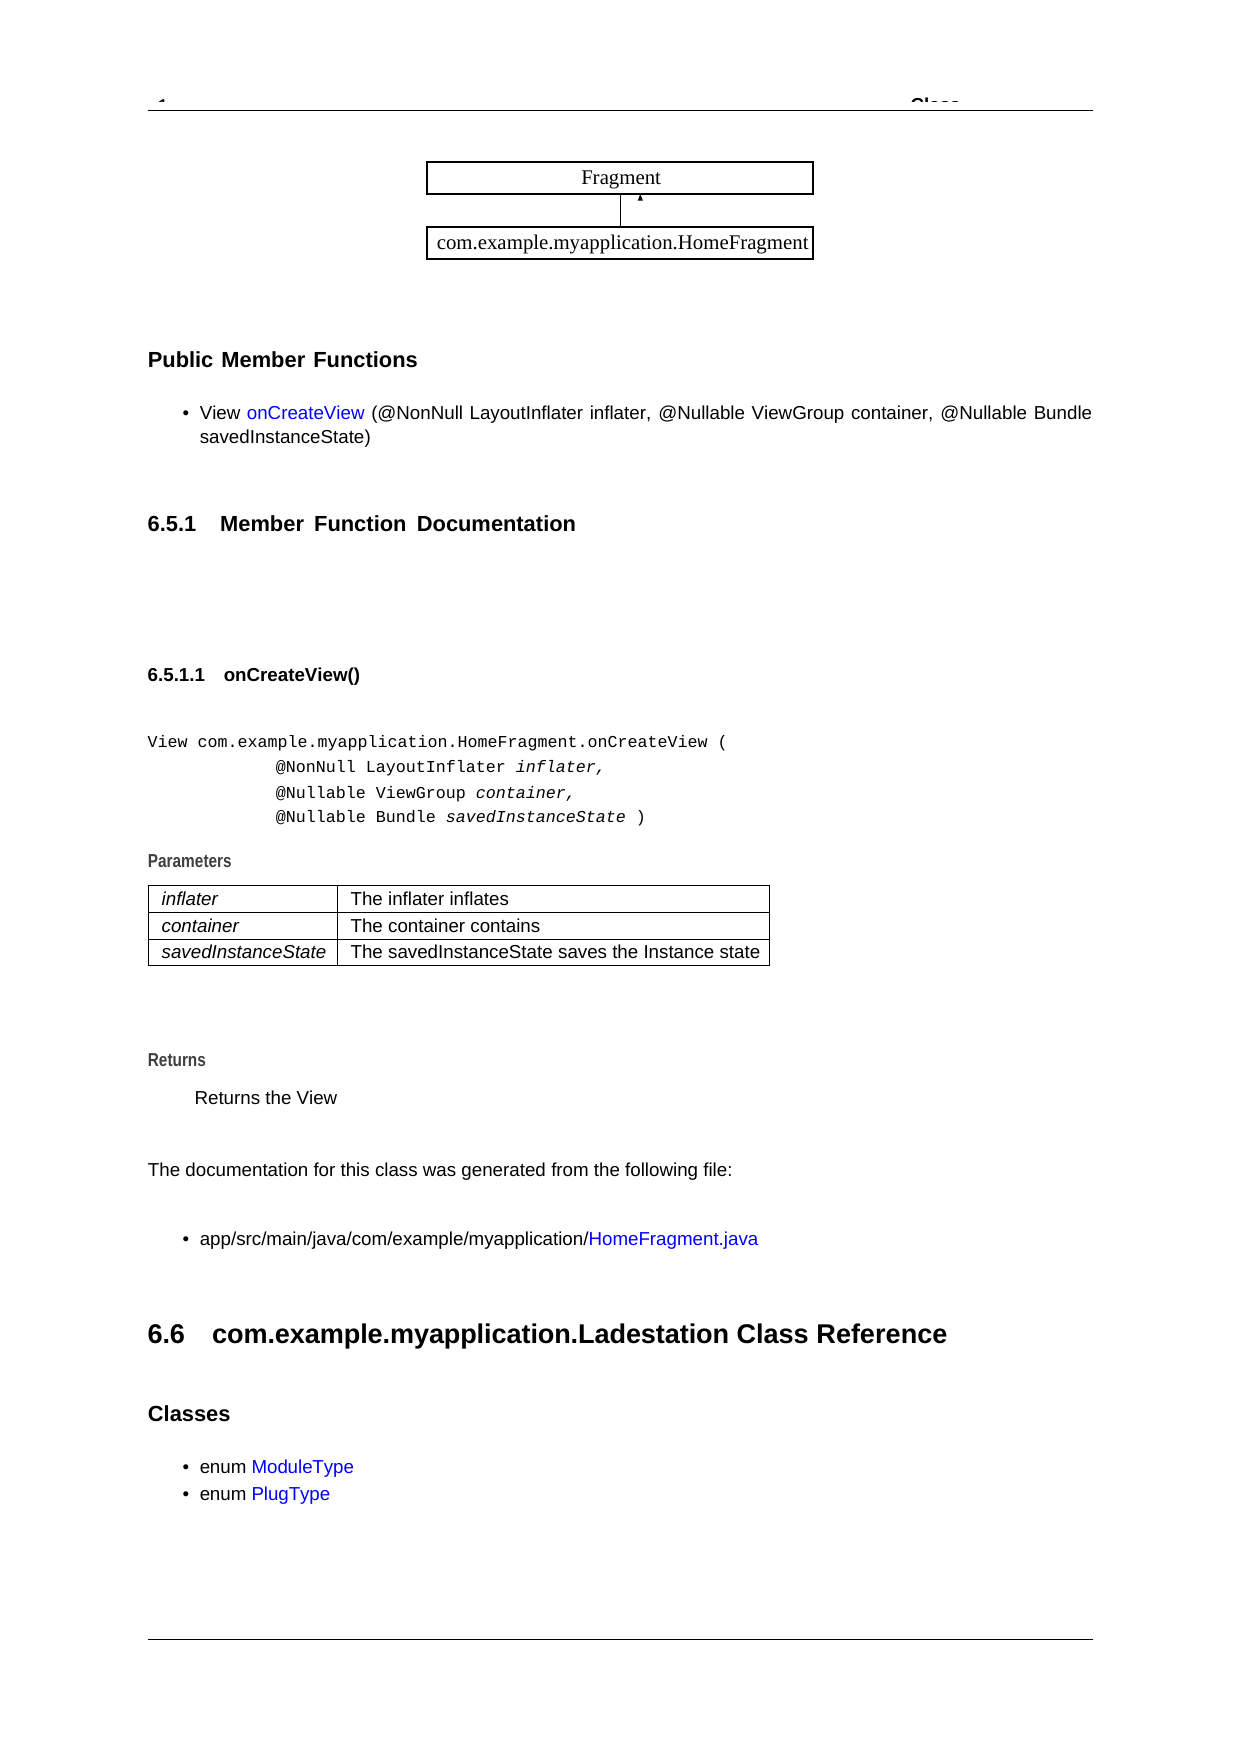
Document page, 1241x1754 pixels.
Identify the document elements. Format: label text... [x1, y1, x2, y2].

subtitle com.example.myapplication.Ladestation Class Reference [147, 1318, 1146, 1349]
table_cell savedInstanceState [149, 940, 337, 965]
subtitle Public Member Functions [148, 347, 1146, 372]
table_cell [427, 195, 620, 226]
list app/src/main/java/com/example/myapplication/HomeFragment.java [182, 1227, 1146, 1249]
table_header Fragment [428, 163, 812, 193]
text View com.example.myapplication.HomeFragment.onCreateView ( @NonNull LayoutInflater inflater, [147, 734, 741, 777]
subtitle Member Function Documentation [147, 511, 1146, 536]
table_cell The savedInstanceState saves the Instance state [338, 940, 769, 965]
text @Nullable Bundle savedInstanceState ) [276, 808, 1146, 827]
list enum PlugType [182, 1483, 1146, 1504]
table_cell com.example.myapplication.HomeFragment [428, 228, 812, 258]
table_cell [621, 195, 813, 226]
text Returns [148, 1049, 1146, 1071]
subtitle Classes [148, 1401, 1146, 1427]
table_cell container [149, 913, 337, 938]
list enum ModuleType [182, 1456, 1146, 1478]
text The documentation for this class was generated from the following file: [148, 1159, 1146, 1181]
subtitle onCreateView() [147, 664, 1146, 685]
table_cell The container contains [338, 913, 769, 938]
subtitle Parameters [148, 850, 1146, 872]
text Returns the View [194, 1087, 1146, 1108]
table_header inflater [149, 886, 337, 912]
list View onCreateView (@NonNull LayoutInflater inflater, @Nullable ViewGroup container, @Nullable Bundle savedInstanceState) [182, 401, 1093, 448]
text @Nullable ViewGroup container, [276, 783, 1146, 802]
table_header The inflater inflates [338, 886, 769, 912]
